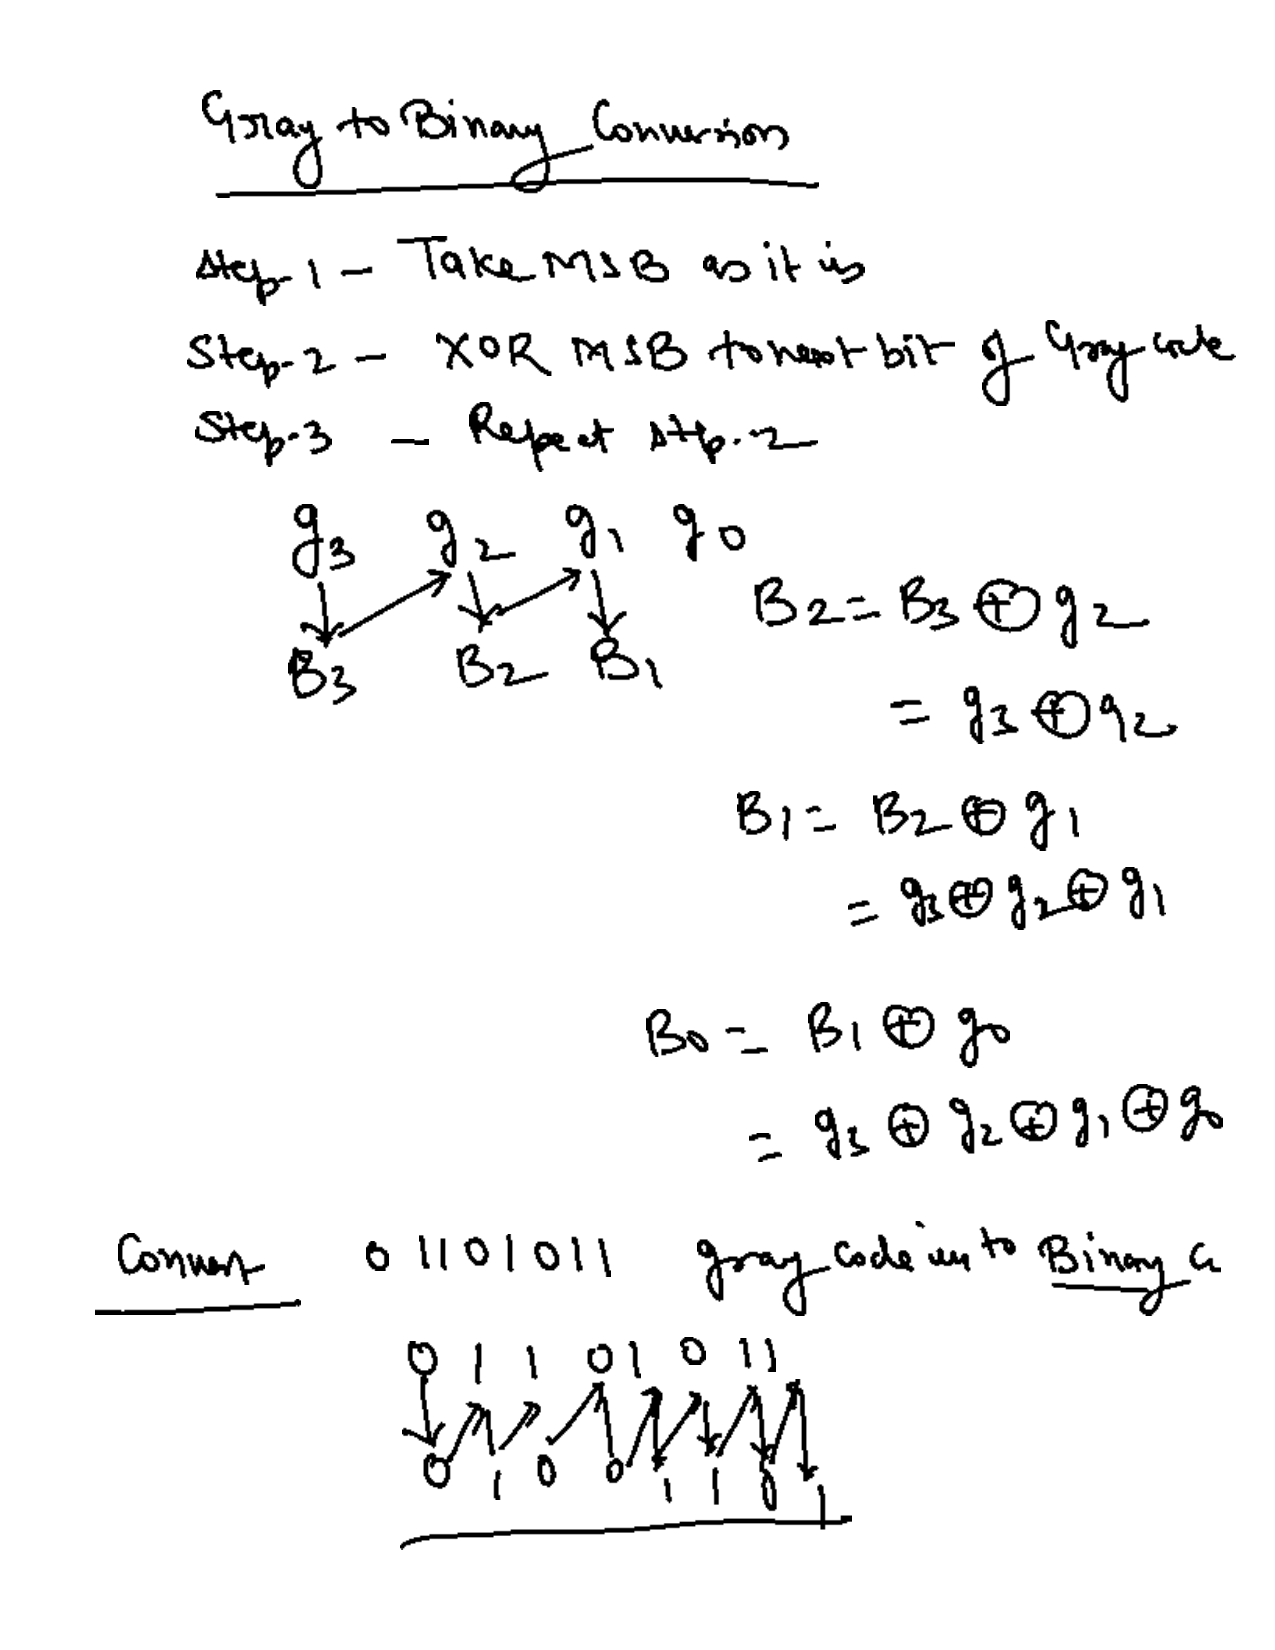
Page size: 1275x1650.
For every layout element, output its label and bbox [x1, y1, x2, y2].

picture [187, 334, 386, 389]
picture [95, 1299, 301, 1315]
picture [982, 320, 1236, 406]
picture [391, 439, 429, 445]
picture [400, 1341, 852, 1550]
picture [873, 791, 1079, 851]
picture [288, 504, 1178, 744]
picture [703, 241, 865, 284]
picture [737, 791, 836, 841]
picture [650, 414, 818, 464]
picture [646, 1009, 768, 1057]
picture [749, 1133, 782, 1162]
picture [196, 236, 669, 306]
picture [366, 1241, 389, 1271]
picture [739, 1338, 776, 1372]
picture [118, 1233, 265, 1285]
picture [436, 330, 955, 376]
picture [808, 1002, 1010, 1068]
picture [848, 867, 1166, 930]
picture [815, 1084, 1223, 1160]
picture [680, 1337, 706, 1365]
picture [419, 1234, 611, 1277]
picture [697, 1221, 1221, 1316]
picture [195, 411, 332, 467]
picture [469, 402, 614, 472]
picture [202, 90, 819, 198]
